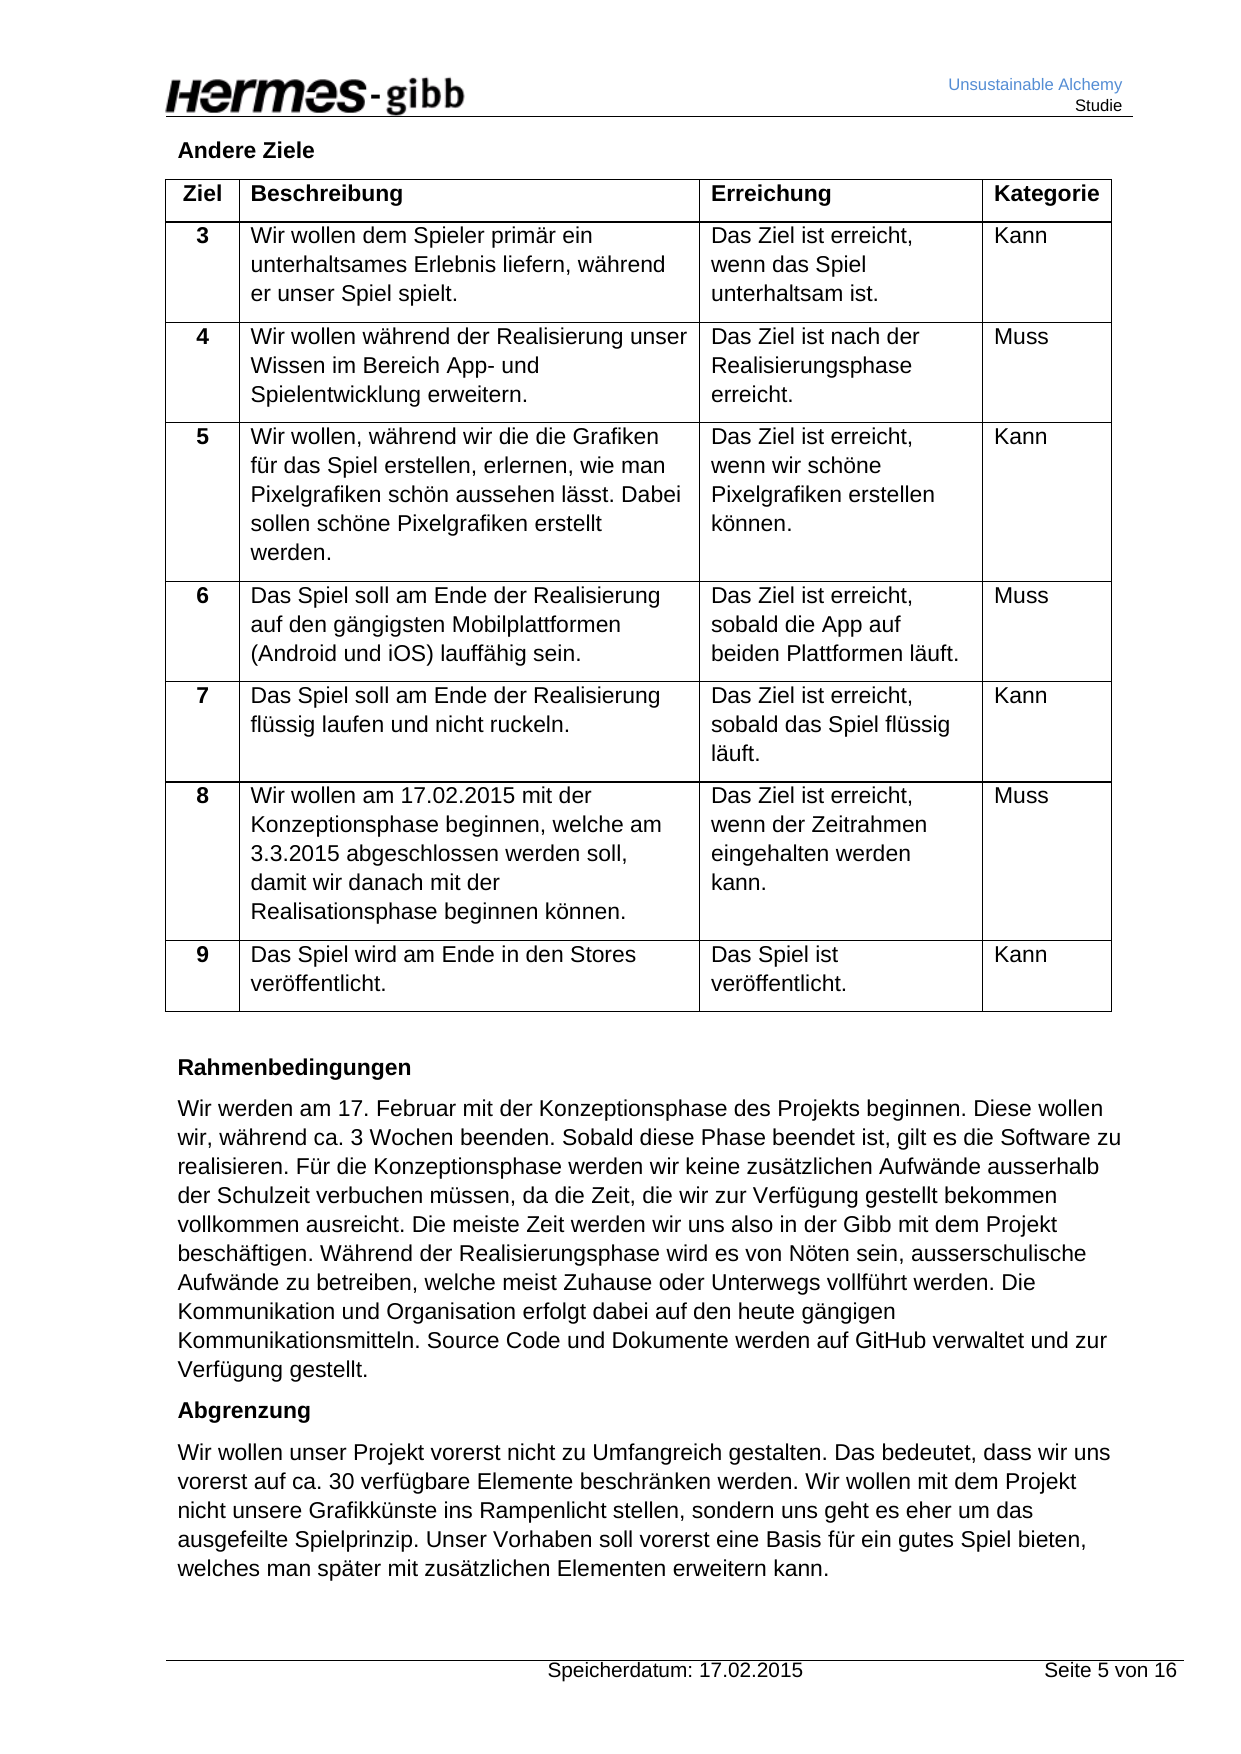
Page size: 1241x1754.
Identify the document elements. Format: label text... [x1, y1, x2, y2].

table_cell Wir wollen am 17.02.2015 mit der Konzeptionsphase beginnen, welche am 3.3.2015 abgeschlossen werden soll, damit wir danach mit der Realisationsphase beginnen können. [240, 783, 699, 940]
table_cell Das Spiel ist veröffentlicht. [700, 941, 982, 1011]
table_cell Kann [983, 682, 1111, 781]
table_cell Muss [983, 323, 1111, 422]
text Rahmenbedingungen [177, 1054, 1122, 1080]
table_cell Kann [983, 223, 1111, 322]
table_header Ziel [166, 180, 239, 221]
table_cell Das Ziel ist erreicht, wenn das Spiel unterhaltsam ist. [700, 223, 982, 322]
table_cell Das Spiel soll am Ende der Realisierung auf den gängigsten Mobilplattformen (Android und iOS) lauffähig sein. [240, 582, 699, 681]
table_cell Wir wollen, während wir die die Grafiken für das Spiel erstellen, erlernen, wie man Pixelgrafiken schön aussehen lässt. Dabei sollen schöne Pixelgrafiken erstellt werden. [240, 423, 699, 581]
table_cell 9 [166, 941, 239, 1011]
text Abgrenzung [177, 1397, 1122, 1423]
table_cell Wir wollen dem Spieler primär ein unterhaltsames Erlebnis liefern, während er unser Spiel spielt. [240, 223, 699, 322]
table_cell Das Ziel ist erreicht, sobald das Spiel flüssig läuft. [700, 682, 982, 781]
table_cell 7 [166, 682, 239, 781]
table_cell Kann [983, 423, 1111, 581]
table_cell Das Spiel wird am Ende in den Stores veröffentlicht. [240, 941, 699, 1011]
table_cell 6 [166, 582, 239, 681]
table_cell 3 [166, 223, 239, 322]
table_cell 8 [166, 783, 239, 940]
table_header Beschreibung [240, 180, 699, 221]
table_cell Muss [983, 582, 1111, 681]
table_cell Das Ziel ist nach der Realisierungsphase erreicht. [700, 323, 982, 422]
table_header Kategorie [983, 180, 1111, 221]
table_cell Wir wollen während der Realisierung unser Wissen im Bereich App- und Spielentwicklung erweitern. [240, 323, 699, 422]
table_cell Das Ziel ist erreicht, wenn wir schöne Pixelgrafiken erstellen können. [700, 423, 982, 581]
table_cell Das Spiel soll am Ende der Realisierung flüssig laufen und nicht ruckeln. [240, 682, 699, 781]
text Wir wollen unser Projekt vorerst nicht zu Umfangreich gestalten. Das bedeutet, dass wir uns vorerst auf ca. 30 verfügbare Elemente beschränken werden. Wir wollen mit dem Projekt nicht unsere Grafikkünste ins Rampenlicht stellen, sondern uns geht es eher um das ausgefeilte Spielprinzip. Unser Vorhaben soll vorerst eine Basis für ein gutes Spiel bieten, welches man später mit zusätzlichen Elementen erweitern kann. [177, 1439, 1122, 1581]
text Andere Ziele [177, 137, 1122, 164]
table_cell Das Ziel ist erreicht, wenn der Zeitrahmen eingehalten werden kann. [700, 783, 982, 940]
table_cell 4 [166, 323, 239, 422]
table_cell 5 [166, 423, 239, 581]
table_cell Muss [983, 783, 1111, 940]
table_cell Das Ziel ist erreicht, sobald die App auf beiden Plattformen läuft. [700, 582, 982, 681]
table_header Erreichung [700, 180, 982, 221]
table_cell Kann [983, 941, 1111, 1011]
